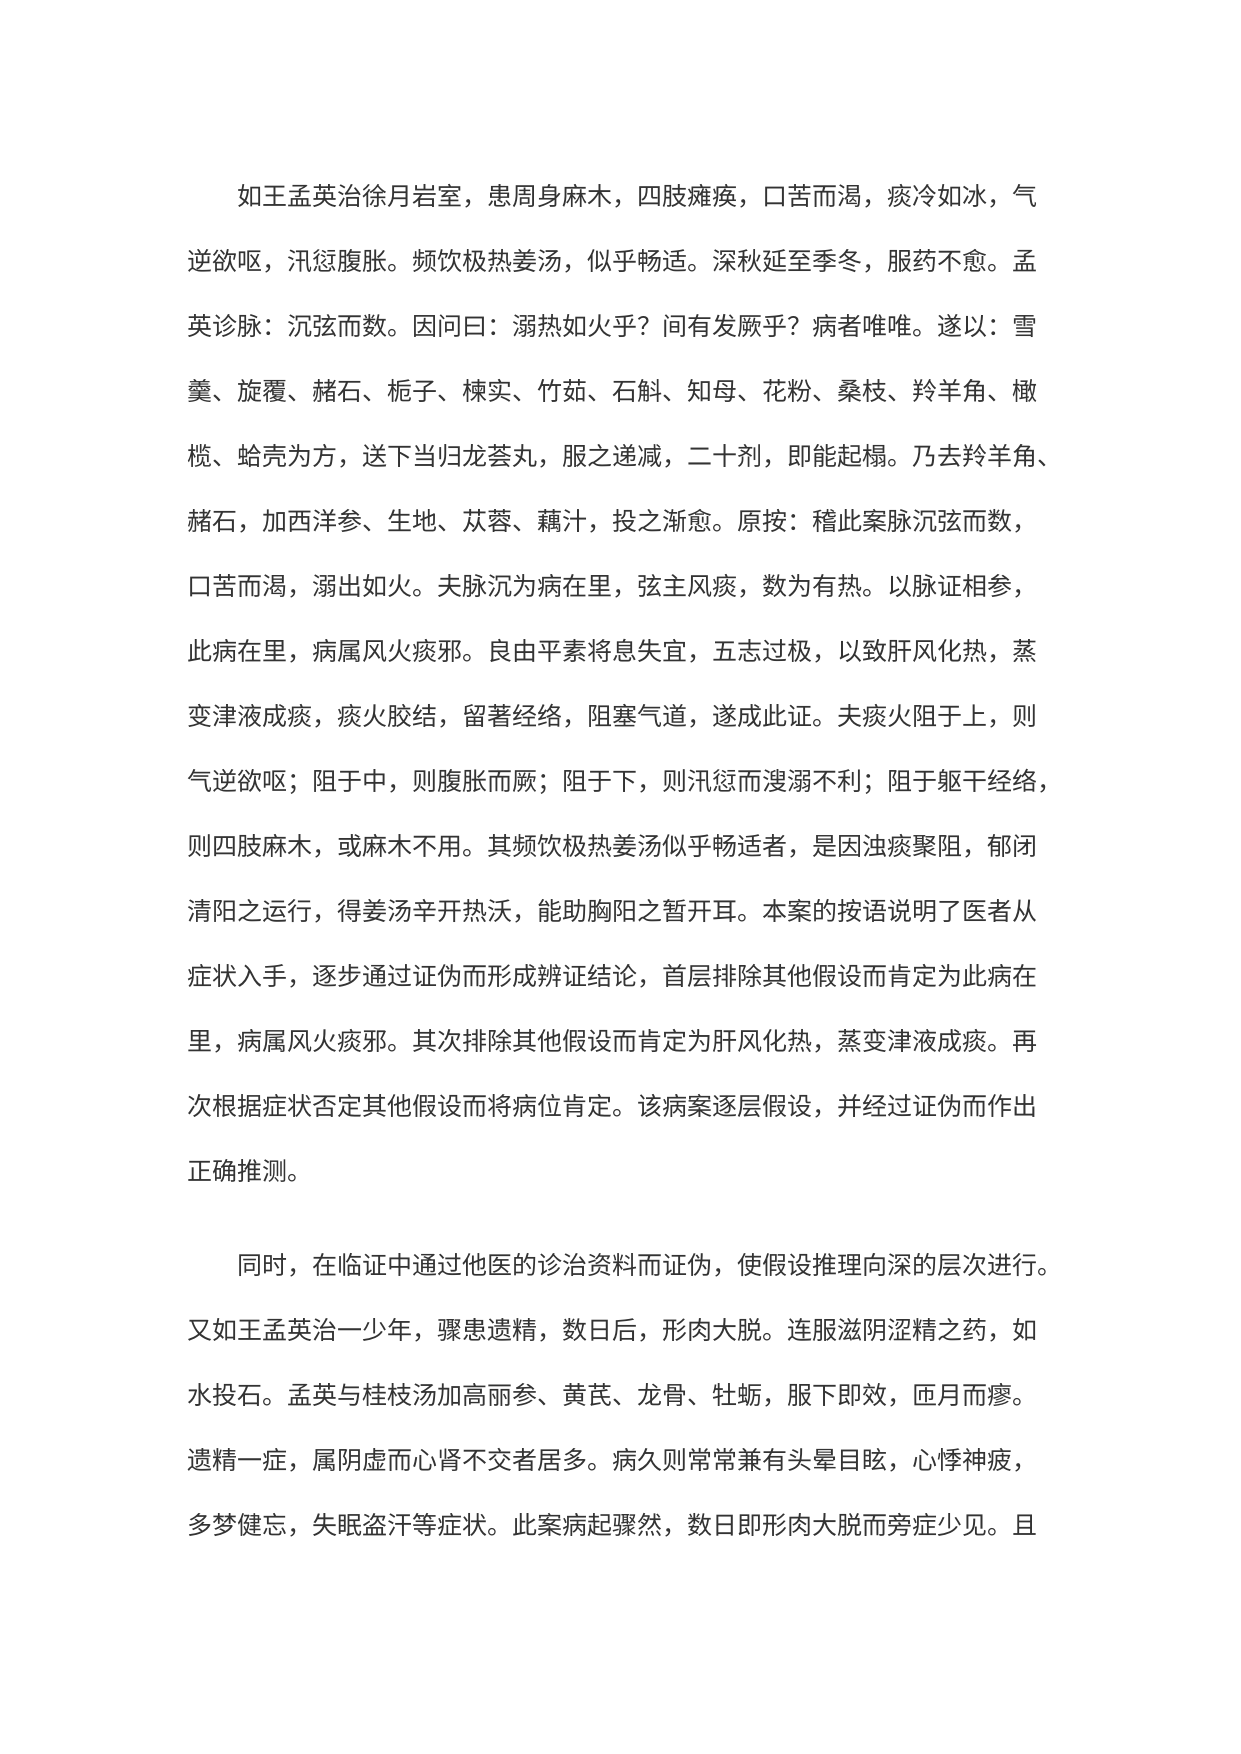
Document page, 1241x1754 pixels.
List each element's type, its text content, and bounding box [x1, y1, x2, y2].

text 如王孟英治徐月岩室，患周身麻木，四肢瘫痪，口苦而渴，痰冷如冰，气逆欲呕，汛愆腹胀。频饮极热姜汤，似乎畅适。深秋延至季冬，服药不愈。孟英诊脉：沉弦而数。因问曰：溺热如火乎？间有发厥乎？病者唯唯。遂以：雪羹、旋覆、赭石、栀子、楝实、竹茹、石斛、知母、花粉、桑枝、羚羊角、橄榄、蛤壳为方，送下当归龙荟丸，服之递减，二十剂，即能起榻。乃去羚羊角、赭石，加西洋参、生地、苁蓉、藕汁，投之渐愈。原按：稽此案脉沉弦而数，口苦而渴，溺出如火。夫脉沉为病在里，弦主风痰，数为有热。以脉证相参，此病在里，病属风火痰邪。良由平素将息失宜，五志过极，以致肝风化热，蒸变津液成痰，痰火胶结，留著经络，阻塞气道，遂成此证。夫痰火阻于上，则气逆欲呕；阻于中，则腹胀而厥；阻于下，则汛愆而溲溺不利；阻于躯干经络，则四肢麻木，或麻木不用。其频饮极热姜汤似乎畅适者，是因浊痰聚阻，郁闭清阳之运行，得姜汤辛开热沃，能助胸阳之暂开耳。本案的按语说明了医者从症状入手，逐步通过证伪而形成辨证结论，首层排除其他假设而肯定为此病在里，病属风火痰邪。其次排除其他假设而肯定为肝风化热，蒸变津液成痰。再次根据症状否定其他假设而将病位肯定。该病案逐层假设，并经过证伪而作出正确推测。 [187, 162, 1053, 1202]
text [187, 1231, 1053, 1556]
